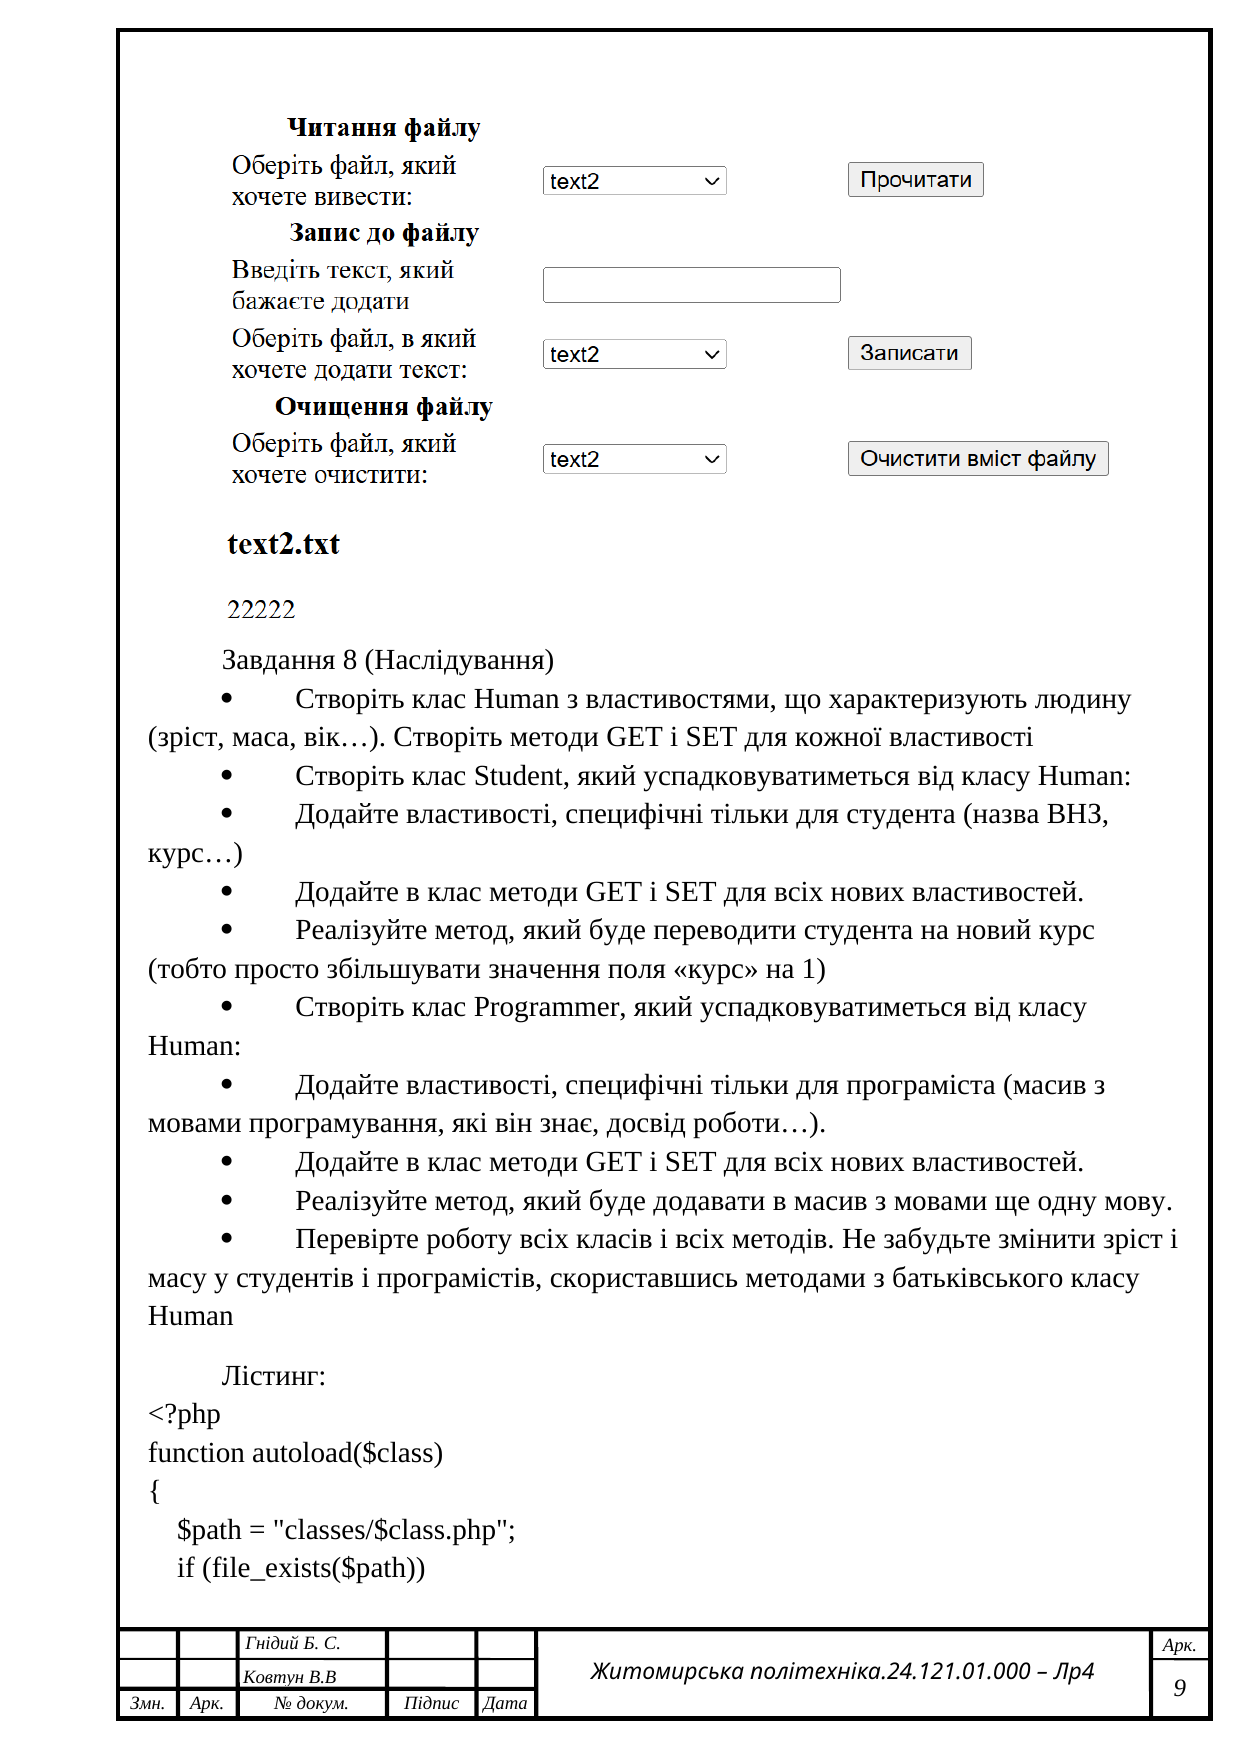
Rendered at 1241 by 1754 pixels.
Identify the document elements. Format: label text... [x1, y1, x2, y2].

list Додайте в клас методи GET i SET для всіх нових властивостей. [148, 1144, 1181, 1178]
text $path = "classes/$class.php"; [148, 1512, 1181, 1546]
text { [148, 1473, 1181, 1507]
list Реалізуйте метод, який буде переводити студента на новий курс (тобто просто збільшувати значення поля «курс» на 1) [148, 912, 1181, 984]
list Додайте в клас методи GET i SET для всіх нових властивостей. [148, 874, 1181, 907]
text function autoload($class) [148, 1435, 1181, 1468]
list Перевірте роботу всіх класів і всіх методів. Не забудьте змінити зріст і масу у студентів і програмістів, скориставшись методами з батьківського класу Human [148, 1221, 1181, 1332]
list Створіть клас Human з властивостями, що характеризують людину (зріст, маса, вік…). Створіть методи GET i SET для кожної властивості [148, 681, 1181, 753]
list Реалізуйте метод, який буде додавати в масив з мовами ще одну мову. [148, 1183, 1181, 1216]
list Додайте властивості, специфічні тільки для студента (назва ВНЗ, курс…) [148, 797, 1181, 869]
text if (file_exists($path)) [148, 1551, 1181, 1584]
picture [213, 102, 1116, 638]
list Додайте властивості, специфічні тільки для програміста (масив з мовами програмування, які він знає, досвід роботи…). [148, 1067, 1181, 1139]
text Завдання 8 (Наслідування) [148, 642, 1181, 676]
text Лістинг: [148, 1358, 1181, 1391]
text <?php [148, 1396, 1181, 1430]
list Створіть клас Student, який успадковуватиметься від класу Human: [148, 758, 1181, 792]
list Створіть клас Programmer, який успадковуватиметься від класу Human: [148, 989, 1181, 1062]
